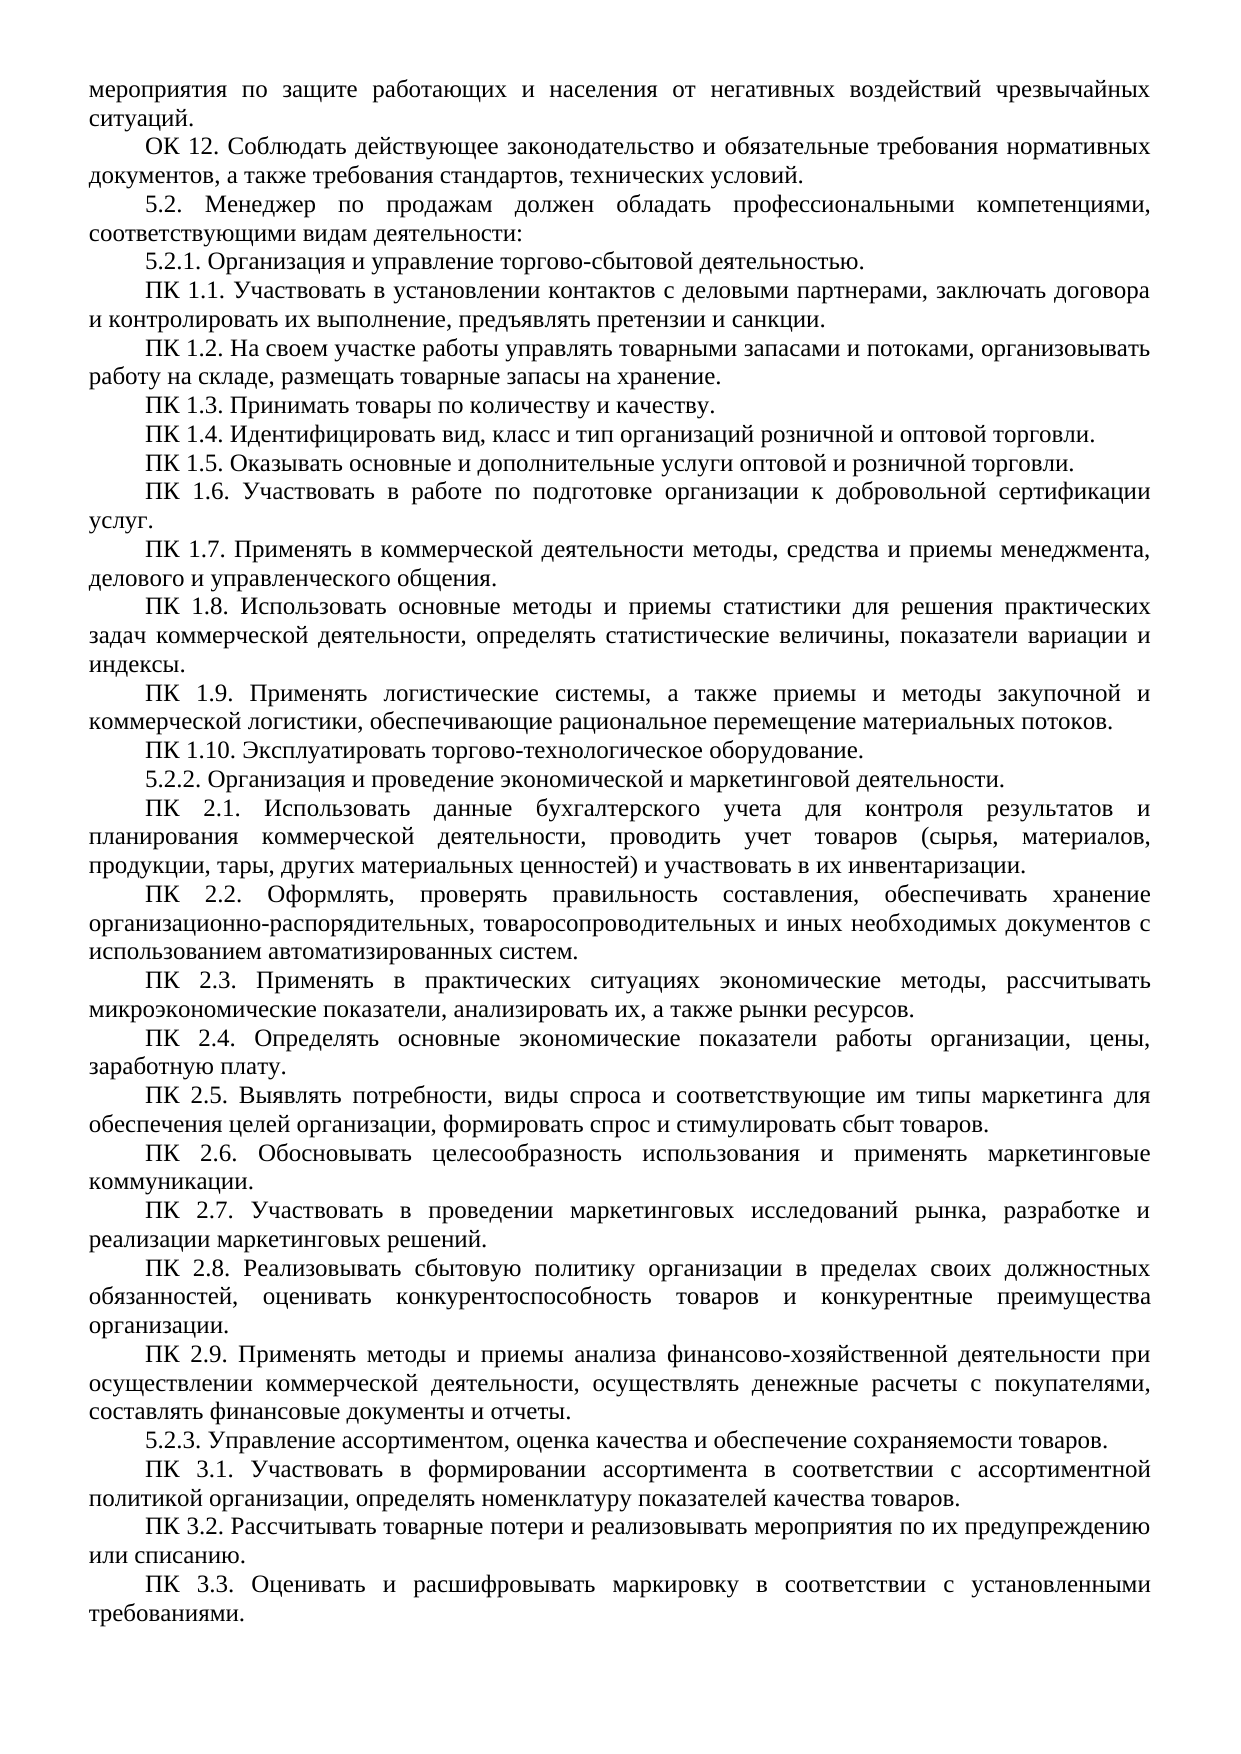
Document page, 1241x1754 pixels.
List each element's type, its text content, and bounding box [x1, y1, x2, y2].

text ПК 2.2. Оформлять, проверять правильность составления, обеспечивать хранение организационно-распорядительных, товаросопроводительных и иных необходимых документов с использованием автоматизированных систем. [89, 879, 1152, 965]
text ПК 3.3. Оценивать и расшифровывать маркировку в соответствии с установленными требованиями. [89, 1569, 1152, 1626]
text ПК 1.4. Идентифицировать вид, класс и тип организаций розничной и оптовой торговли. [89, 419, 1152, 448]
text ПК 3.2. Рассчитывать товарные потери и реализовывать мероприятия по их предупреждению или списанию. [89, 1511, 1152, 1569]
text ПК 1.5. Оказывать основные и дополнительные услуги оптовой и розничной торговли. [89, 448, 1152, 476]
text ПК 1.3. Принимать товары по количеству и качеству. [89, 390, 1152, 419]
text ПК 2.3. Применять в практических ситуациях экономические методы, рассчитывать микроэкономические показатели, анализировать их, а также рынки ресурсов. [89, 965, 1152, 1023]
text ПК 1.8. Использовать основные методы и приемы статистики для решения практических задач коммерческой деятельности, определять статистические величины, показатели вариации и индексы. [89, 591, 1152, 678]
text ПК 2.1. Использовать данные бухгалтерского учета для контроля результатов и планирования коммерческой деятельности, проводить учет товаров (сырья, материалов, продукции, тары, других материальных ценностей) и участвовать в их инвентаризации. [89, 793, 1152, 879]
text ПК 2.8. Реализовывать сбытовую политику организации в пределах своих должностных обязанностей, оценивать конкурентоспособность товаров и конкурентные преимущества организации. [89, 1253, 1152, 1339]
text ПК 1.7. Применять в коммерческой деятельности методы, средства и приемы менеджмента, делового и управленческого общения. [89, 534, 1152, 591]
text ПК 3.1. Участвовать в формировании ассортимента в соответствии с ассортиментной политикой организации, определять номенклатуру показателей качества товаров. [89, 1454, 1152, 1511]
text 5.2. Менеджер по продажам должен обладать профессиональными компетенциями, соответствующими видам деятельности: [89, 189, 1152, 246]
text 5.2.2. Организация и проведение экономической и маркетинговой деятельности. [89, 764, 1152, 793]
text 5.2.3. Управление ассортиментом, оценка качества и обеспечение сохраняемости товаров. [89, 1425, 1152, 1454]
text ПК 2.9. Применять методы и приемы анализа финансово-хозяйственной деятельности при осуществлении коммерческой деятельности, осуществлять денежные расчеты с покупателями, составлять финансовые документы и отчеты. [89, 1339, 1152, 1425]
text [89, 74, 1152, 131]
text ПК 1.1. Участвовать в установлении контактов с деловыми партнерами, заключать договора и контролировать их выполнение, предъявлять претензии и санкции. [89, 275, 1152, 333]
text ПК 2.5. Выявлять потребности, виды спроса и соответствующие им типы маркетинга для обеспечения целей организации, формировать спрос и стимулировать сбыт товаров. [89, 1080, 1152, 1138]
text ПК 1.9. Применять логистические системы, а также приемы и методы закупочной и коммерческой логистики, обеспечивающие рациональное перемещение материальных потоков. [89, 678, 1152, 735]
text ПК 2.7. Участвовать в проведении маркетинговых исследований рынка, разработке и реализации маркетинговых решений. [89, 1195, 1152, 1253]
text ПК 1.10. Эксплуатировать торгово-технологическое оборудование. [89, 735, 1152, 764]
text ПК 2.4. Определять основные экономические показатели работы организации, цены, заработную плату. [89, 1023, 1152, 1080]
text ПК 1.2. На своем участке работы управлять товарными запасами и потоками, организовывать работу на складе, размещать товарные запасы на хранение. [89, 333, 1152, 390]
text ПК 1.6. Участвовать в работе по подготовке организации к добровольной сертификации услуг. [89, 476, 1152, 534]
text ПК 2.6. Обосновывать целесообразность использования и применять маркетинговые коммуникации. [89, 1138, 1152, 1195]
text 5.2.1. Организация и управление торгово-сбытовой деятельностью. [89, 246, 1152, 275]
text ОК 12. Соблюдать действующее законодательство и обязательные требования нормативных документов, а также требования стандартов, технических условий. [89, 131, 1152, 189]
